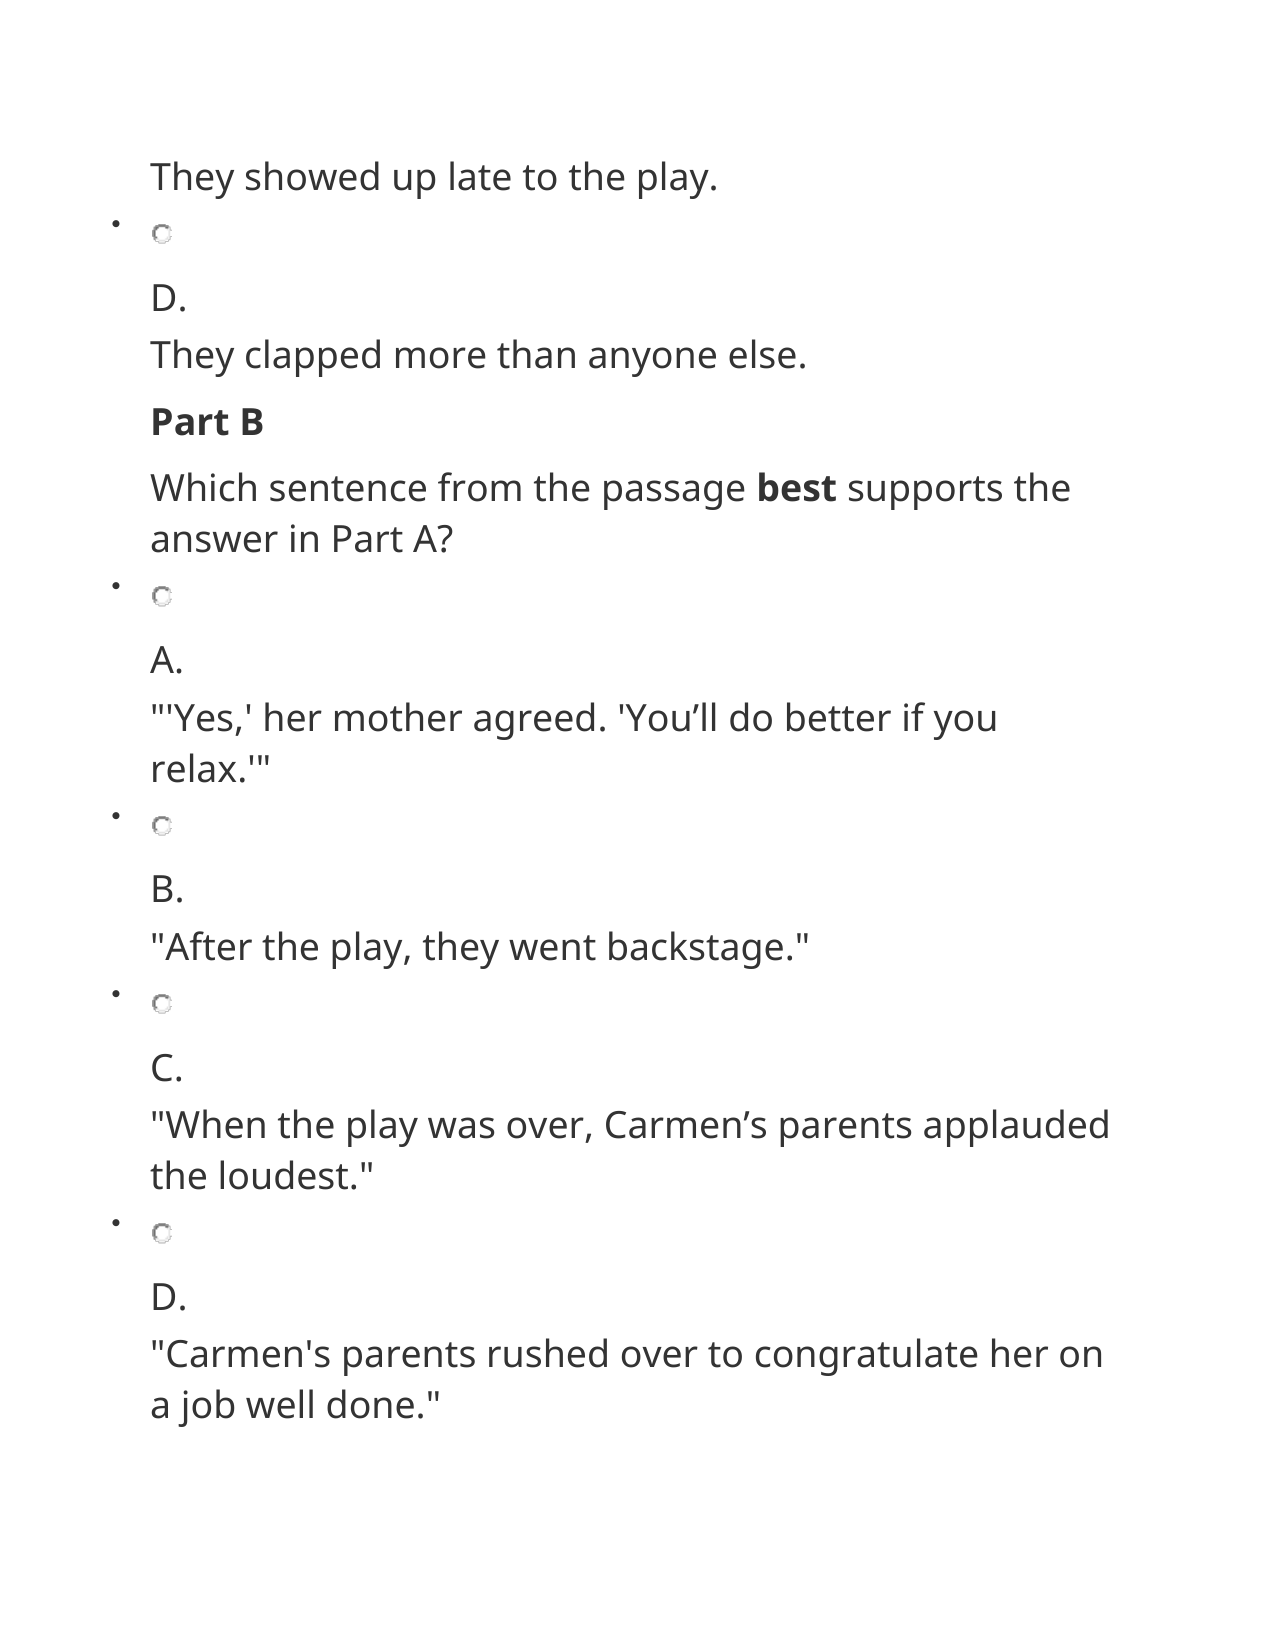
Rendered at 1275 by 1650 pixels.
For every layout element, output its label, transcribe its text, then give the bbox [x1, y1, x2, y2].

text B. [150, 863, 1125, 914]
text D. [150, 1270, 1125, 1321]
text A. [150, 633, 1125, 684]
text D. [150, 271, 1125, 322]
text They showed up late to the play. [150, 150, 1125, 201]
text "When the play was over, Carmen’s parents applauded the loudest." [150, 1098, 1125, 1200]
text "'Yes,' her mother agreed. 'You’ll do better if you relax.'" [150, 691, 1125, 793]
text Part B [150, 395, 1125, 446]
text C. [150, 1041, 1125, 1092]
text They clapped more than anyone else. [150, 328, 1125, 379]
text "After the play, they went backstage." [150, 920, 1125, 971]
text Which sentence from the passage best supports the answer in Part A? [150, 462, 1125, 564]
text "Carmen's parents rushed over to congratulate her on a job well done." [150, 1328, 1125, 1430]
